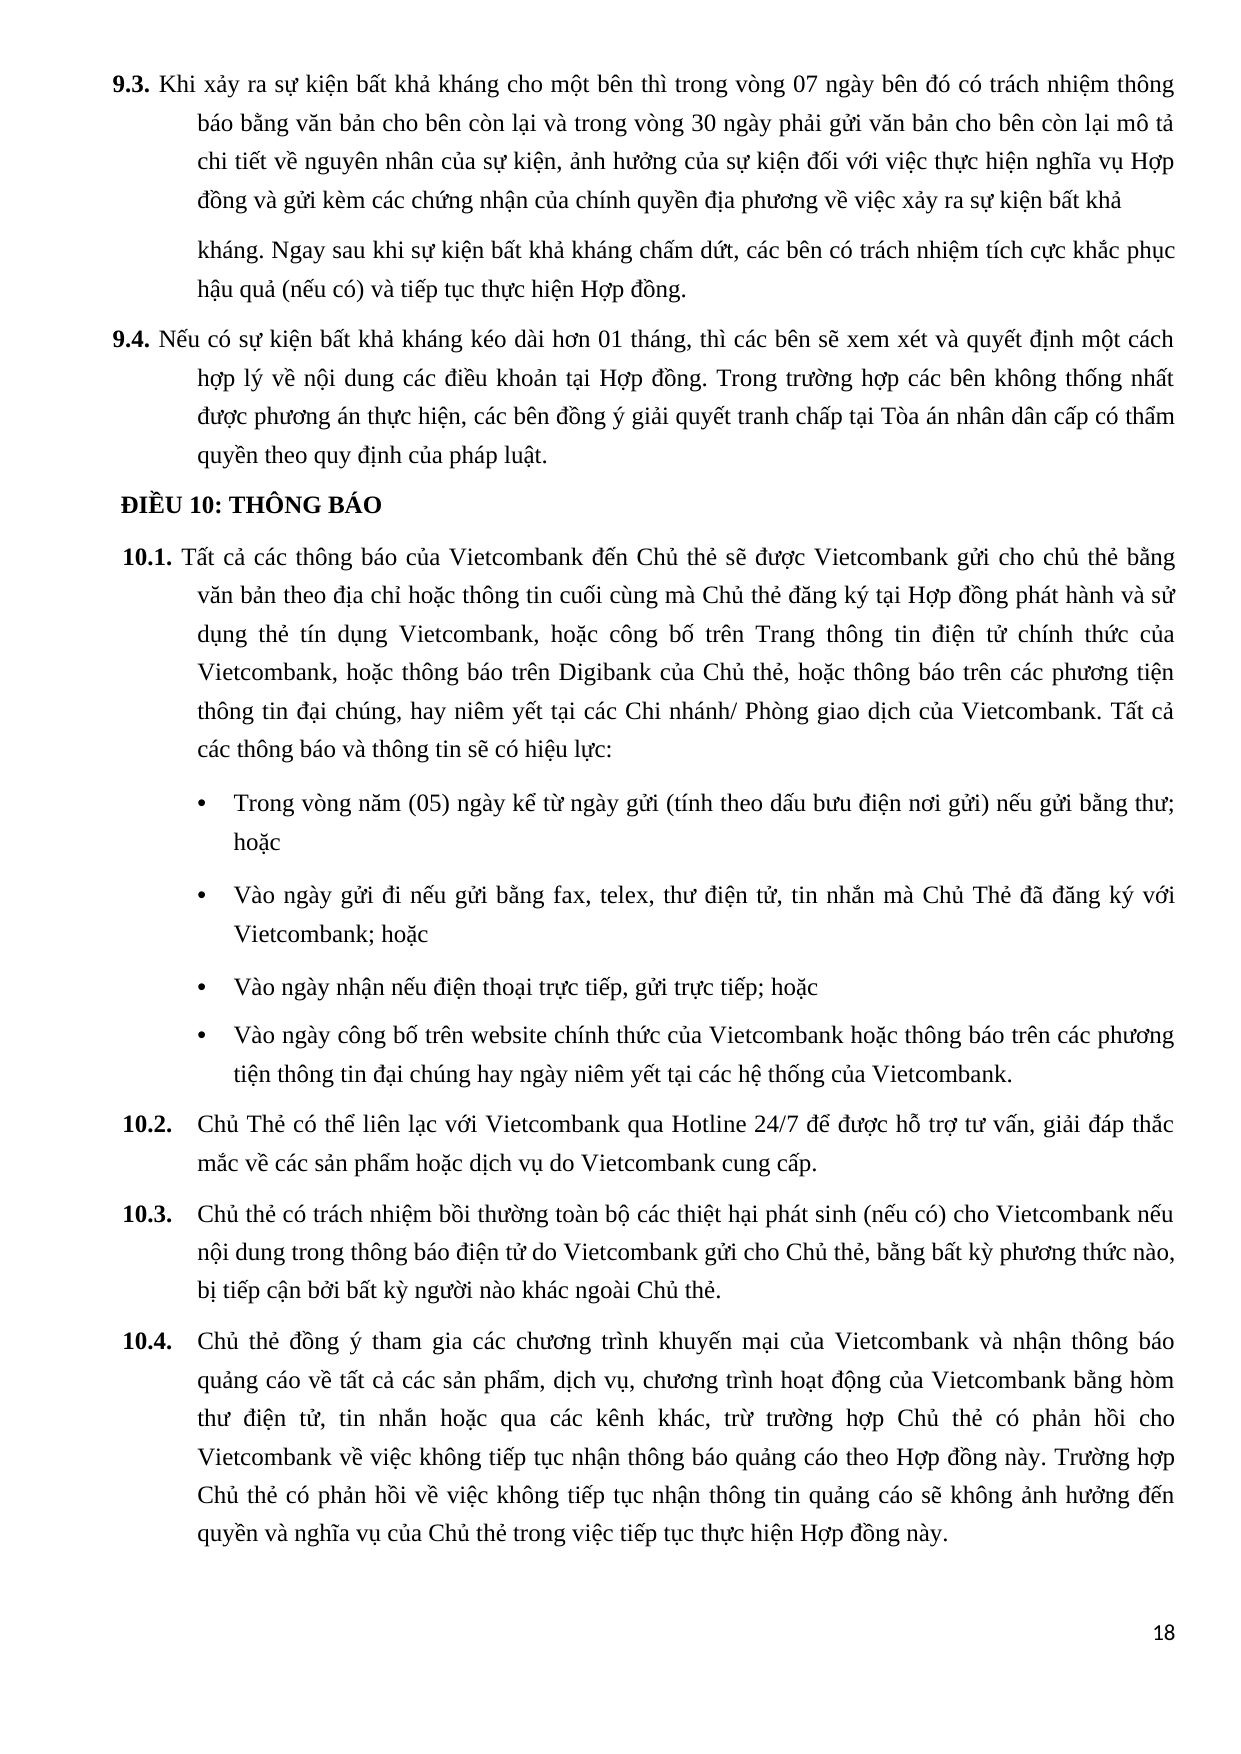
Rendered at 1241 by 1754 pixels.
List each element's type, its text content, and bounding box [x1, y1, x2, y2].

list Trong vòng năm (05) ngày kể từ ngày gửi (tính theo dấu bưu điện nơi gửi) nếu gửi bằng thư; hoặc [197, 788, 1176, 856]
list Vào ngày gửi đi nếu gửi bằng fax, telex, thư điện tử, tin nhắn mà Chủ Thẻ đã đăng ký với Vietcombank; hoặc [197, 880, 1176, 948]
list Vào ngày nhận nếu điện thoại trực tiếp, gửi trực tiếp; hoặc [197, 972, 1176, 1001]
list Chủ thẻ đồng ý tham gia các chương trình khuyến mại của Vietcombank và nhận thông báo quảng cáo về tất cả các sản phẩm, dịch vụ, chương trình hoạt động của Vietcombank bằng hòm thư điện tử, tin nhắn hoặc qua các kênh khác, trừ trường hợp Chủ thẻ có phản hồi cho Vietcombank về việc không tiếp tục nhận thông báo quảng cáo theo Hợp đồng này. Trường hợp Chủ thẻ có phản hồi về việc không tiếp tục nhận thông tin quảng cáo sẽ không ảnh hưởng đến quyền và nghĩa vụ của Chủ thẻ trong việc tiếp tục thực hiện Hợp đồng này. [122, 1326, 1176, 1547]
text 10.1. Tất cả các thông báo của Vietcombank đến Chủ thẻ sẽ được Vietcombank gửi cho chủ thẻ bằng văn bản theo địa chỉ hoặc thông tin cuối cùng mà Chủ thẻ đăng ký tại Hợp đồng phát hành và sử dụng thẻ tín dụng Vietcombank, hoặc công bố trên Trang thông tin điện tử chính thức của Vietcombank, hoặc thông báo trên Digibank của Chủ thẻ, hoặc thông báo trên các phương tiện thông tin đại chúng, hay niêm yết tại các Chi nhánh/ Phòng giao dịch của Vietcombank. Tất cả các thông báo và thông tin sẽ có hiệu lực: [122, 542, 1176, 763]
subtitle ĐIỀU 10: THÔNG BÁO [120, 491, 1176, 519]
list Chủ thẻ có trách nhiệm bồi thường toàn bộ các thiệt hại phát sinh (nếu có) cho Vietcombank nếu nội dung trong thông báo điện tử do Vietcombank gửi cho Chủ thẻ, bằng bất kỳ phương thức nào, bị tiếp cận bởi bất kỳ người nào khác ngoài Chủ thẻ. [122, 1199, 1176, 1304]
text kháng. Ngay sau khi sự kiện bất khả kháng chấm dứt, các bên có trách nhiệm tích cực khắc phục hậu quả (nếu có) và tiếp tục thực hiện Hợp đồng. [197, 235, 1176, 303]
text 9.4. Nếu có sự kiện bất khả kháng kéo dài hơn 01 tháng, thì các bên sẽ xem xét và quyết định một cách hợp lý về nội dung các điều khoản tại Hợp đồng. Trong trường hợp các bên không thống nhất được phương án thực hiện, các bên đồng ý giải quyết tranh chấp tại Tòa án nhân dân cấp có thẩm quyền theo quy định của pháp luật. [112, 324, 1176, 469]
text 9.3. Khi xảy ra sự kiện bất khả kháng cho một bên thì trong vòng 07 ngày bên đó có trách nhiệm thông báo bằng văn bản cho bên còn lại và trong vòng 30 ngày phải gửi văn bản cho bên còn lại mô tả chi tiết về nguyên nhân của sự kiện, ảnh hưởng của sự kiện đối với việc thực hiện nghĩa vụ Hợp đồng và gửi kèm các chứng nhận của chính quyền địa phương về việc xảy ra sự kiện bất khả [112, 69, 1176, 213]
list Chủ Thẻ có thể liên lạc với Vietcombank qua Hotline 24/7 để được hỗ trợ tư vấn, giải đáp thắc mắc về các sản phẩm hoặc dịch vụ do Vietcombank cung cấp. [122, 1109, 1176, 1177]
list Vào ngày công bố trên website chính thức của Vietcombank hoặc thông báo trên các phương tiện thông tin đại chúng hay ngày niêm yết tại các hệ thống của Vietcombank. [197, 1020, 1176, 1088]
